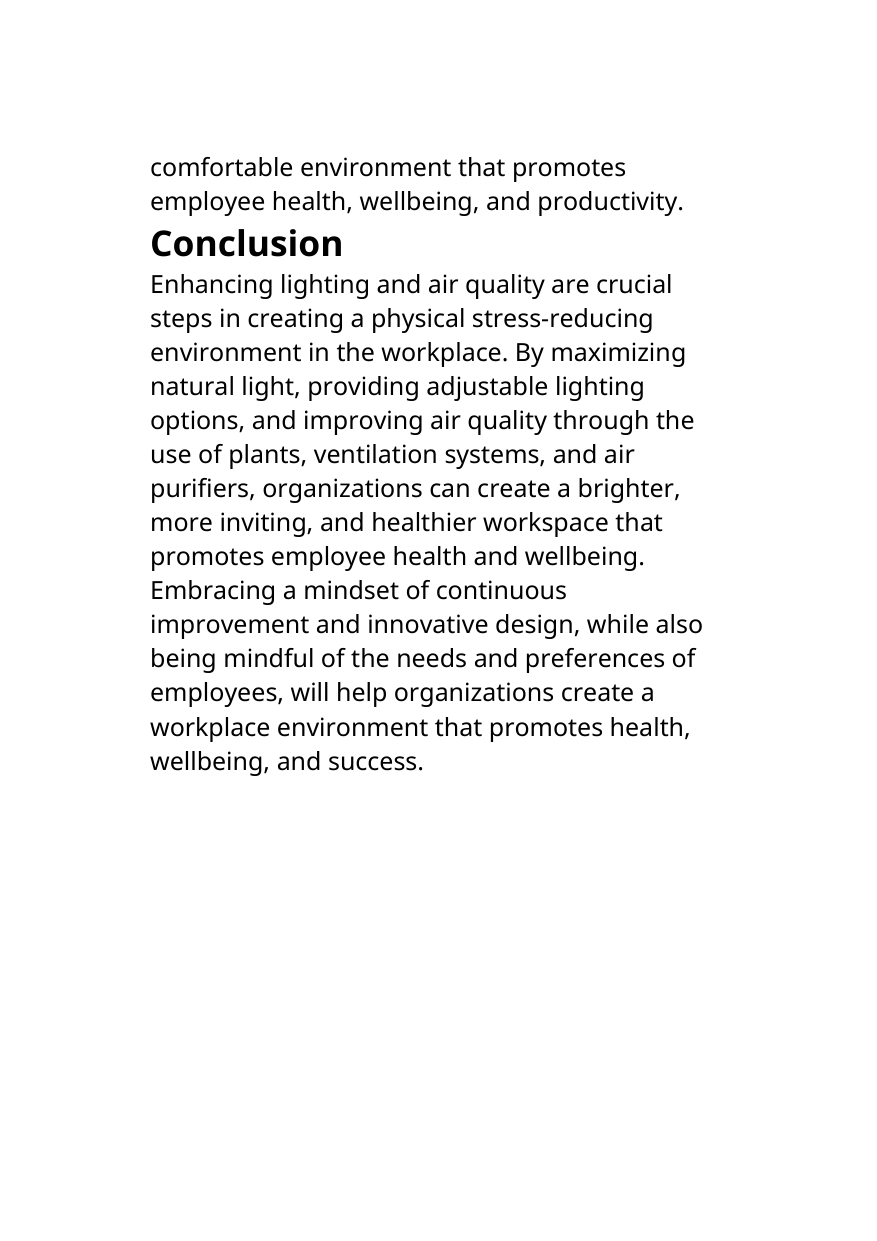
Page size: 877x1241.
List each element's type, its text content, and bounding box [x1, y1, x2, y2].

subtitle Conclusion [150, 218, 727, 266]
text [150, 150, 727, 218]
text Enhancing lighting and air quality are crucial steps in creating a physical stress-reducing environment in the workplace. By maximizing natural light, providing adjustable lighting options, and improving air quality through the use of plants, ventilation systems, and air purifiers, organizations can create a brighter, more inviting, and healthier workspace that promotes employee health and wellbeing. Embracing a mindset of continuous improvement and innovative design, while also being mindful of the needs and preferences of employees, will help organizations create a workplace environment that promotes health, wellbeing, and success. [150, 266, 727, 777]
